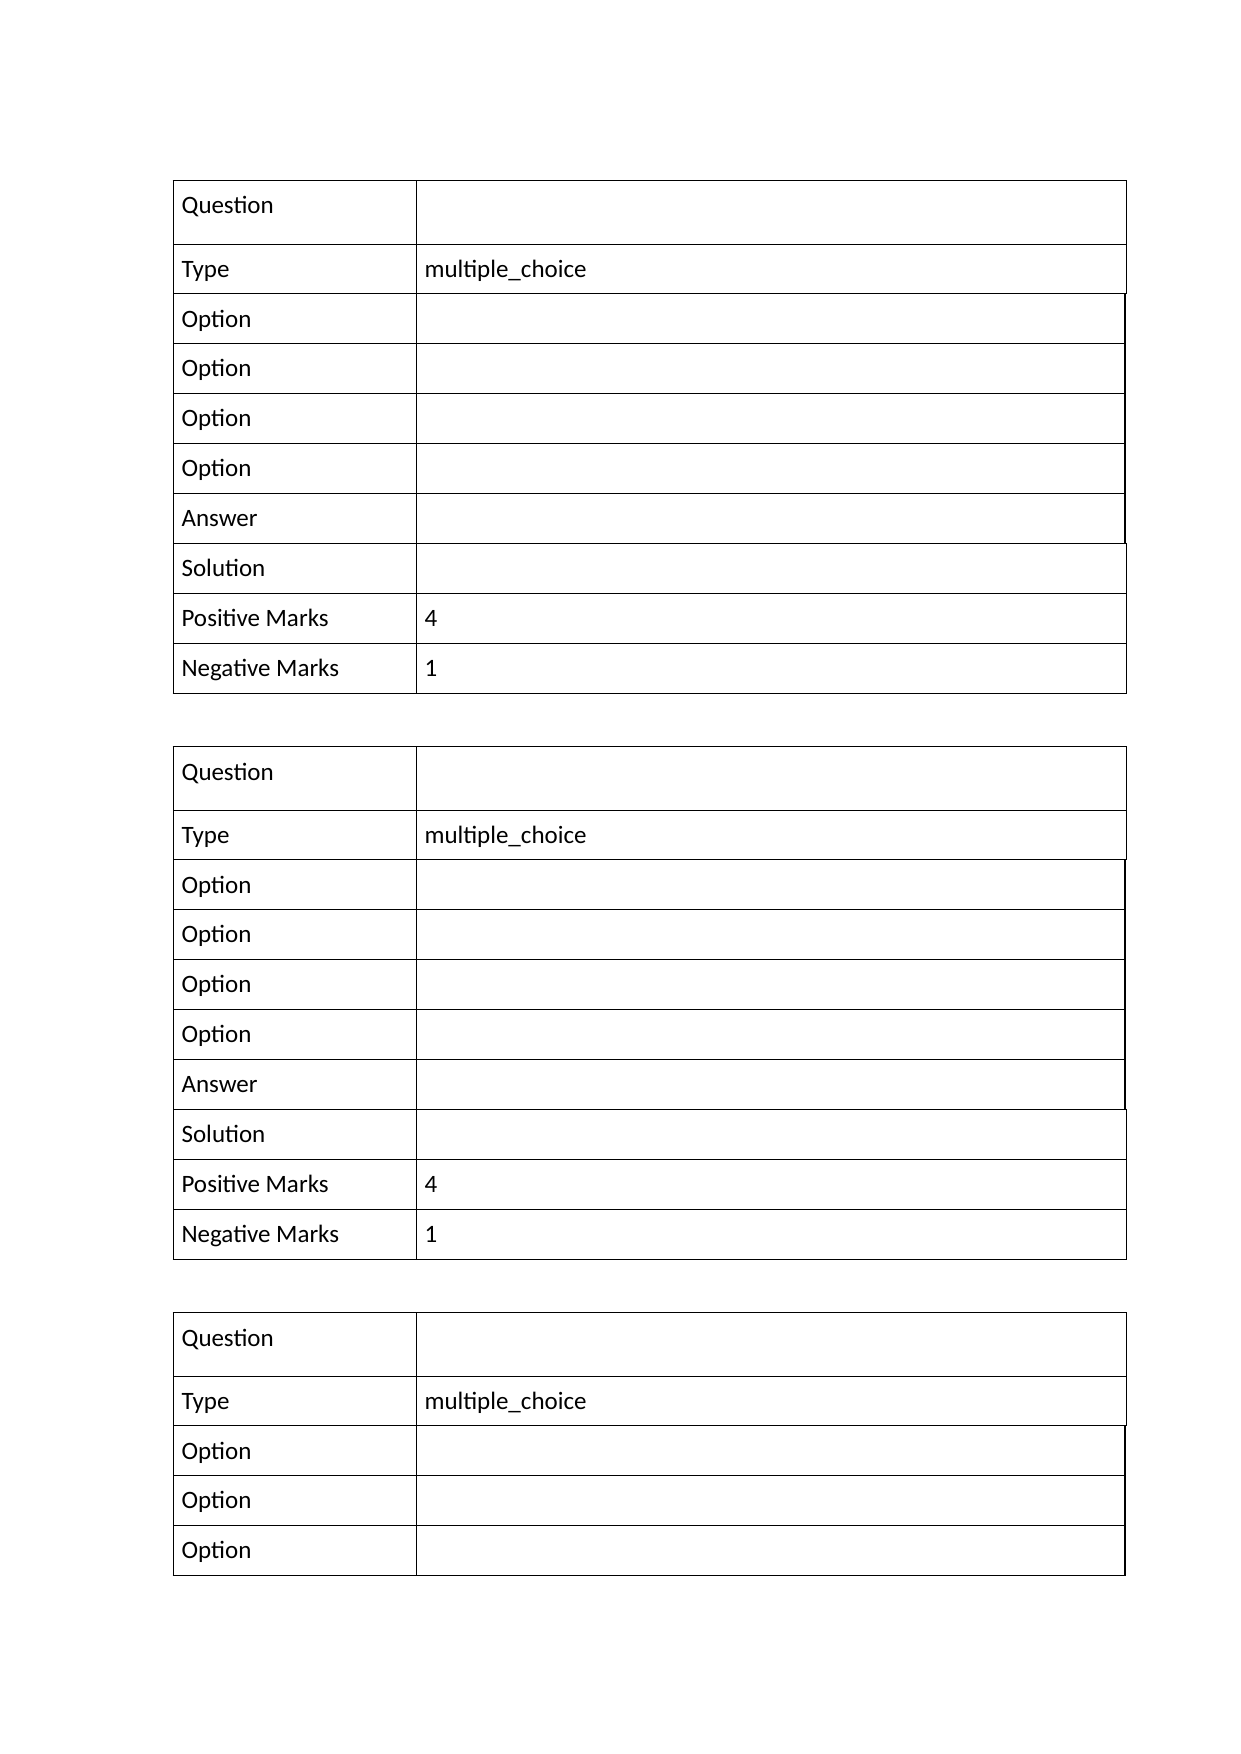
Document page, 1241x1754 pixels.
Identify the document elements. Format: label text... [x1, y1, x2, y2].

table_cell Negative Marks [174, 1210, 416, 1258]
table_cell Solution [174, 1110, 416, 1159]
table_header [417, 747, 1126, 809]
table_cell 4 [417, 594, 1126, 643]
table_cell [417, 1476, 1124, 1525]
table_cell [417, 1110, 1126, 1159]
table_cell Type [174, 245, 416, 293]
table_cell [417, 860, 1124, 909]
table_cell [417, 494, 1124, 543]
table_cell Option [174, 1010, 416, 1059]
table_cell [417, 444, 1124, 493]
table_cell Negative Marks [174, 644, 416, 692]
table_cell [417, 1060, 1124, 1109]
table_cell [417, 1526, 1124, 1575]
table_cell multiple_choice [417, 811, 1126, 859]
table_cell Answer [174, 494, 416, 543]
table_header Question [174, 181, 416, 243]
table_cell Positive Marks [174, 1160, 416, 1209]
table_cell Option [174, 860, 416, 909]
table_cell Type [174, 811, 416, 859]
table_cell Type [174, 1377, 416, 1425]
table_cell [417, 294, 1124, 343]
table_cell Option [174, 444, 416, 493]
table_cell Option [174, 394, 416, 443]
table_cell 4 [417, 1160, 1126, 1209]
table_cell Option [174, 294, 416, 343]
table_cell [417, 344, 1124, 393]
table_cell Option [174, 960, 416, 1009]
table_cell 1 [417, 1210, 1126, 1258]
table_cell Solution [174, 544, 416, 593]
table_cell [417, 1010, 1124, 1059]
table_cell multiple_choice [417, 1377, 1126, 1425]
table_cell Option [174, 1526, 416, 1575]
table_cell Option [174, 910, 416, 959]
table_header Question [174, 747, 416, 809]
table_cell Option [174, 344, 416, 393]
table_header Question [174, 1313, 416, 1376]
table_cell Option [174, 1476, 416, 1525]
table_header [417, 1313, 1126, 1376]
table_cell [417, 910, 1124, 959]
table_header [417, 181, 1126, 243]
table_cell [417, 1426, 1124, 1475]
table_cell [417, 544, 1126, 593]
table_cell 1 [417, 644, 1126, 692]
table_cell multiple_choice [417, 245, 1126, 293]
table_cell Option [174, 1426, 416, 1475]
table_cell [417, 394, 1124, 443]
table_cell [417, 960, 1124, 1009]
table_cell Answer [174, 1060, 416, 1109]
table_cell Positive Marks [174, 594, 416, 643]
